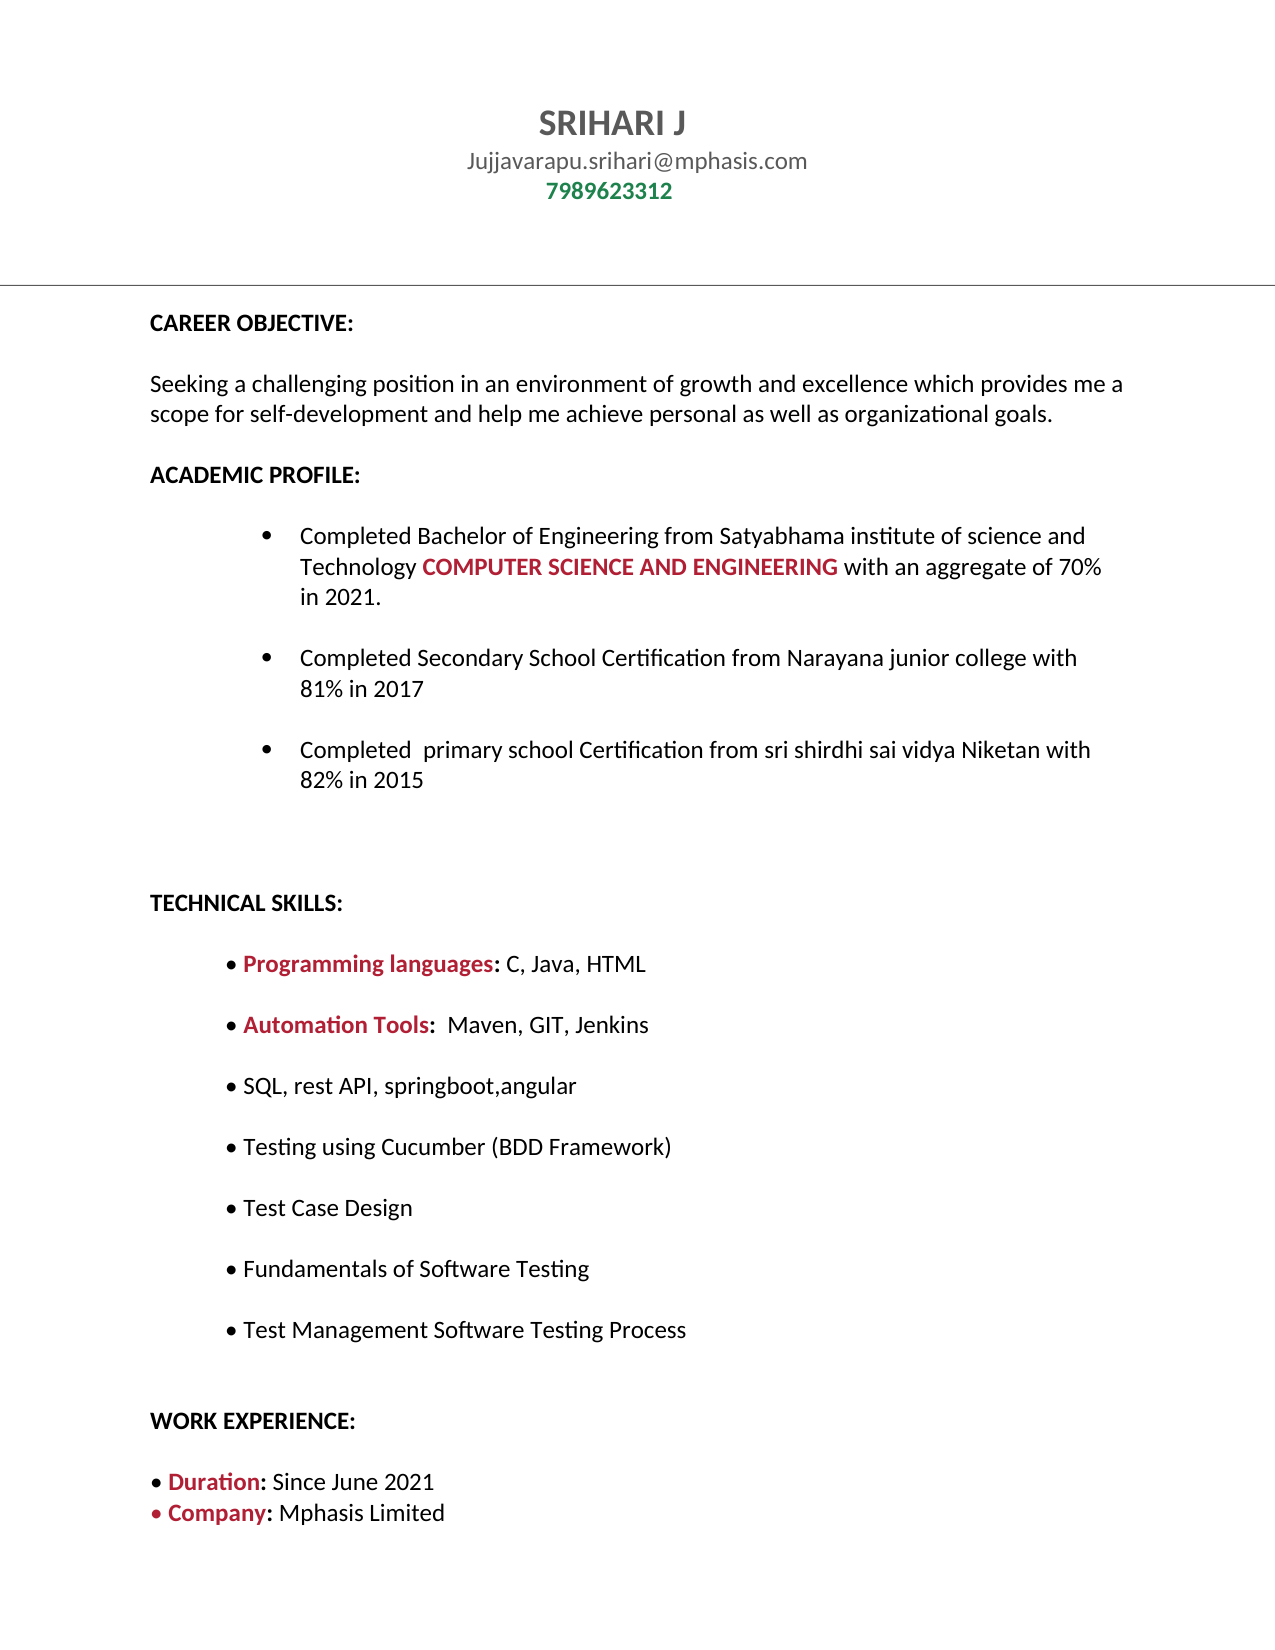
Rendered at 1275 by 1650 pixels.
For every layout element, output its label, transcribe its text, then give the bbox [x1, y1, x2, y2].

text Seeking a challenging position in an environment of growth and excellence which provides me a scope for self-development and help me achieve personal as well as organizational goals. [150, 368, 1125, 429]
text • Test Case Design [225, 1192, 1125, 1222]
table_header Srihari j Jujjavarapu.srihari@mphasis.com 7989623312 [150, 99, 1125, 278]
text • Automation Tools: Maven, GIT, Jenkins [225, 1009, 1125, 1039]
list Completed primary school Certification from sri shirdhi sai vidya Niketan with [262, 734, 1125, 764]
text 82% in 2015 [300, 764, 1125, 795]
text • Company: Mphasis Limited [150, 1497, 1125, 1528]
text • Programming languages: C, Java, HTML [225, 948, 1125, 978]
list Completed Secondary School Certification from Narayana junior college with 81% in 2017 [262, 642, 1125, 703]
text • SQL, rest API, springboot,angular [225, 1070, 1125, 1100]
text • Fundamentals of Software Testing [225, 1253, 1125, 1283]
text • Duration: Since June 2021 [150, 1467, 1125, 1497]
text ACADEMIC PROFILE: [150, 459, 1125, 490]
text TECHNICAL SKILLS: [150, 887, 1125, 917]
text • Test Management Software Testing Process [225, 1314, 1125, 1344]
list Completed Bachelor of Engineering from Satyabhama institute of science and Technology COMPUTER SCIENCE AND ENGINEERING with an aggregate of 70% in 2021. [262, 520, 1125, 612]
text WORK EXPERIENCE: [150, 1406, 1125, 1436]
table_cell [150, 278, 1125, 307]
text • Testing using Cucumber (BDD Framework) [225, 1131, 1125, 1161]
text CAREER OBJECTIVE: [150, 307, 1125, 337]
